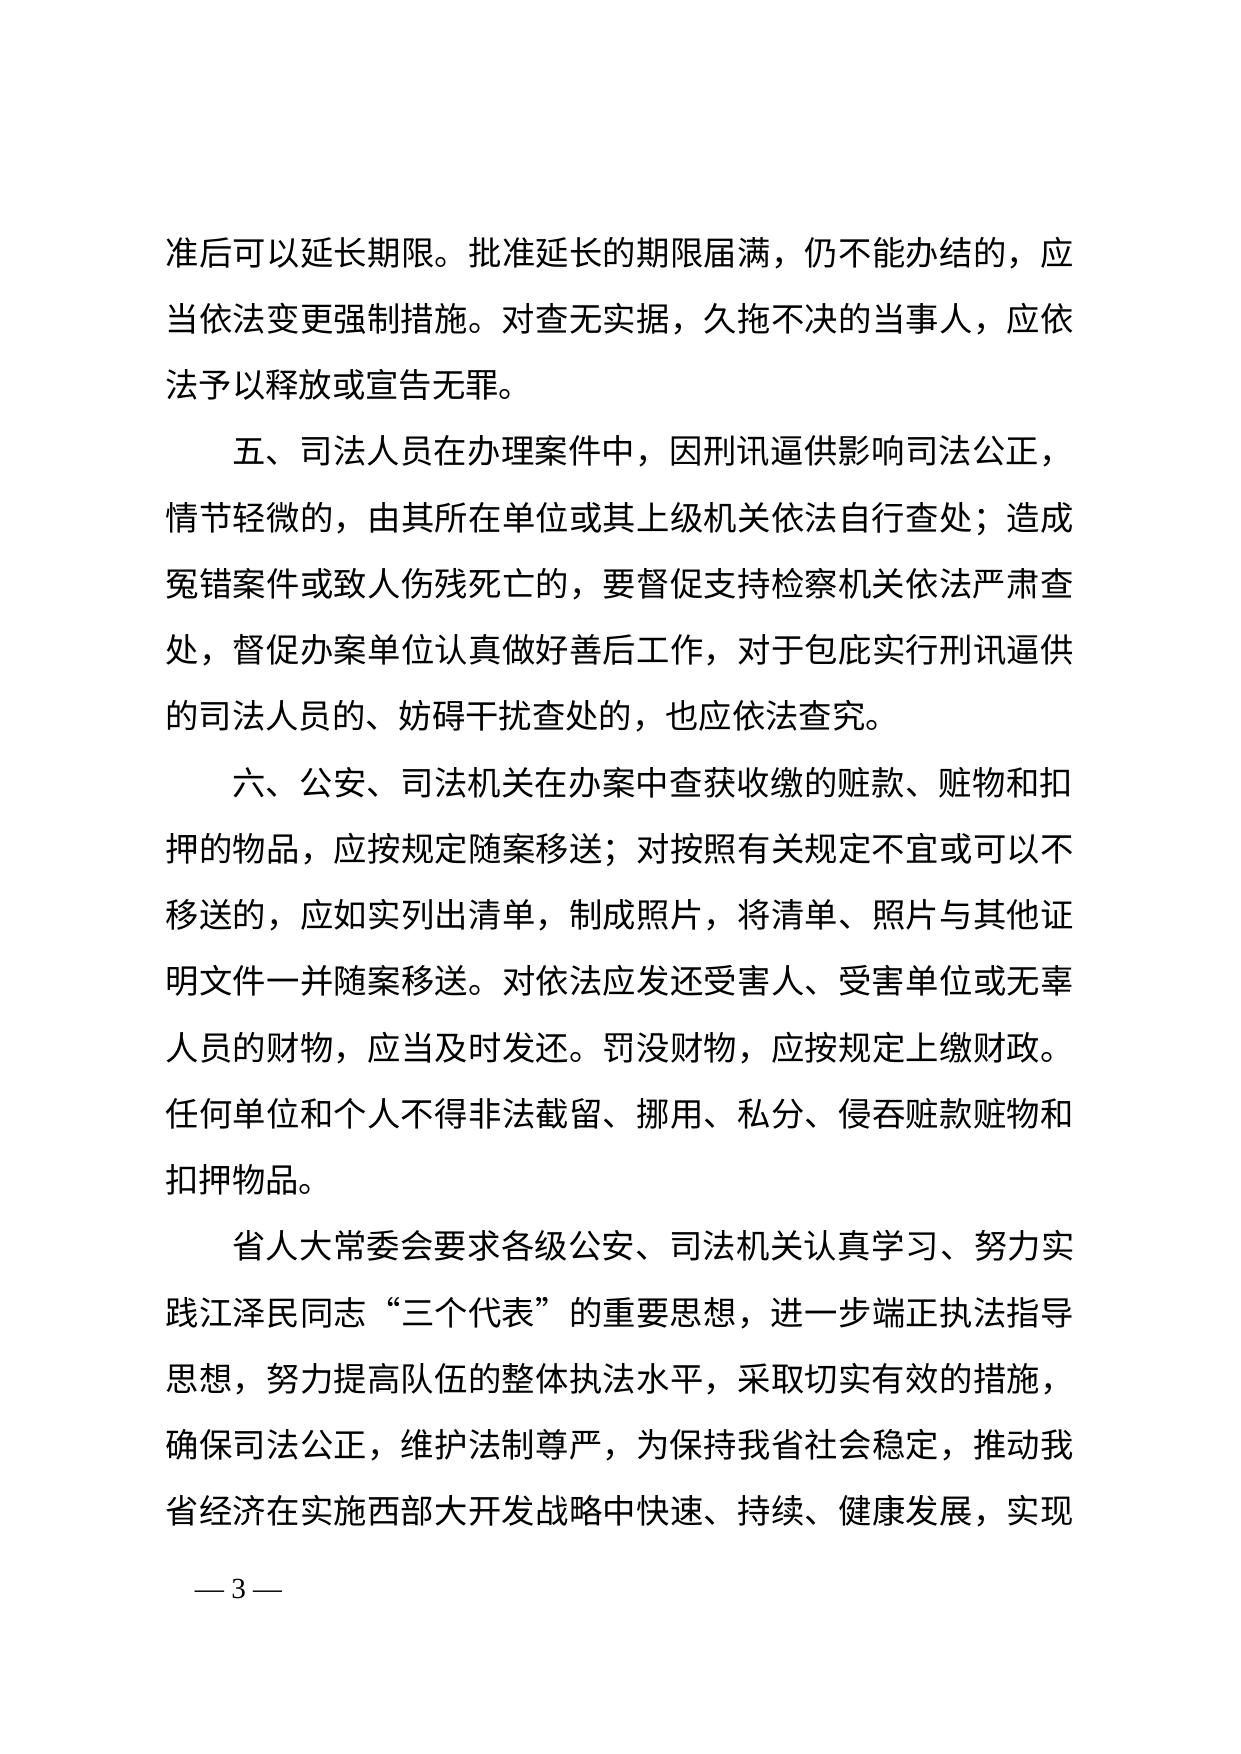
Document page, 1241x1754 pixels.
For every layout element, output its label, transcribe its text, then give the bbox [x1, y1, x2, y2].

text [165, 217, 1075, 416]
text 五、司法人员在办理案件中，因刑讯逼供影响司法公正，情节轻微的，由其所在单位或其上级机关依法自行查处；造成冤错案件或致人伤残死亡的，要督促支持检察机关依法严肃查处，督促办案单位认真做好善后工作，对于包庇实行刑讯逼供的司法人员的、妨碍干扰查处的，也应依法查究。 [165, 416, 1075, 747]
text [165, 1211, 1075, 1542]
text 六、公安、司法机关在办案中查获收缴的赃款、赃物和扣押的物品，应按规定随案移送；对按照有关规定不宜或可以不移送的，应如实列出清单，制成照片，将清单、照片与其他证明文件一并随案移送。对依法应发还受害人、受害单位或无辜人员的财物，应当及时发还。罚没财物，应按规定上缴财政。任何单位和个人不得非法截留、挪用、私分、侵吞赃款赃物和扣押物品。 [165, 747, 1075, 1211]
